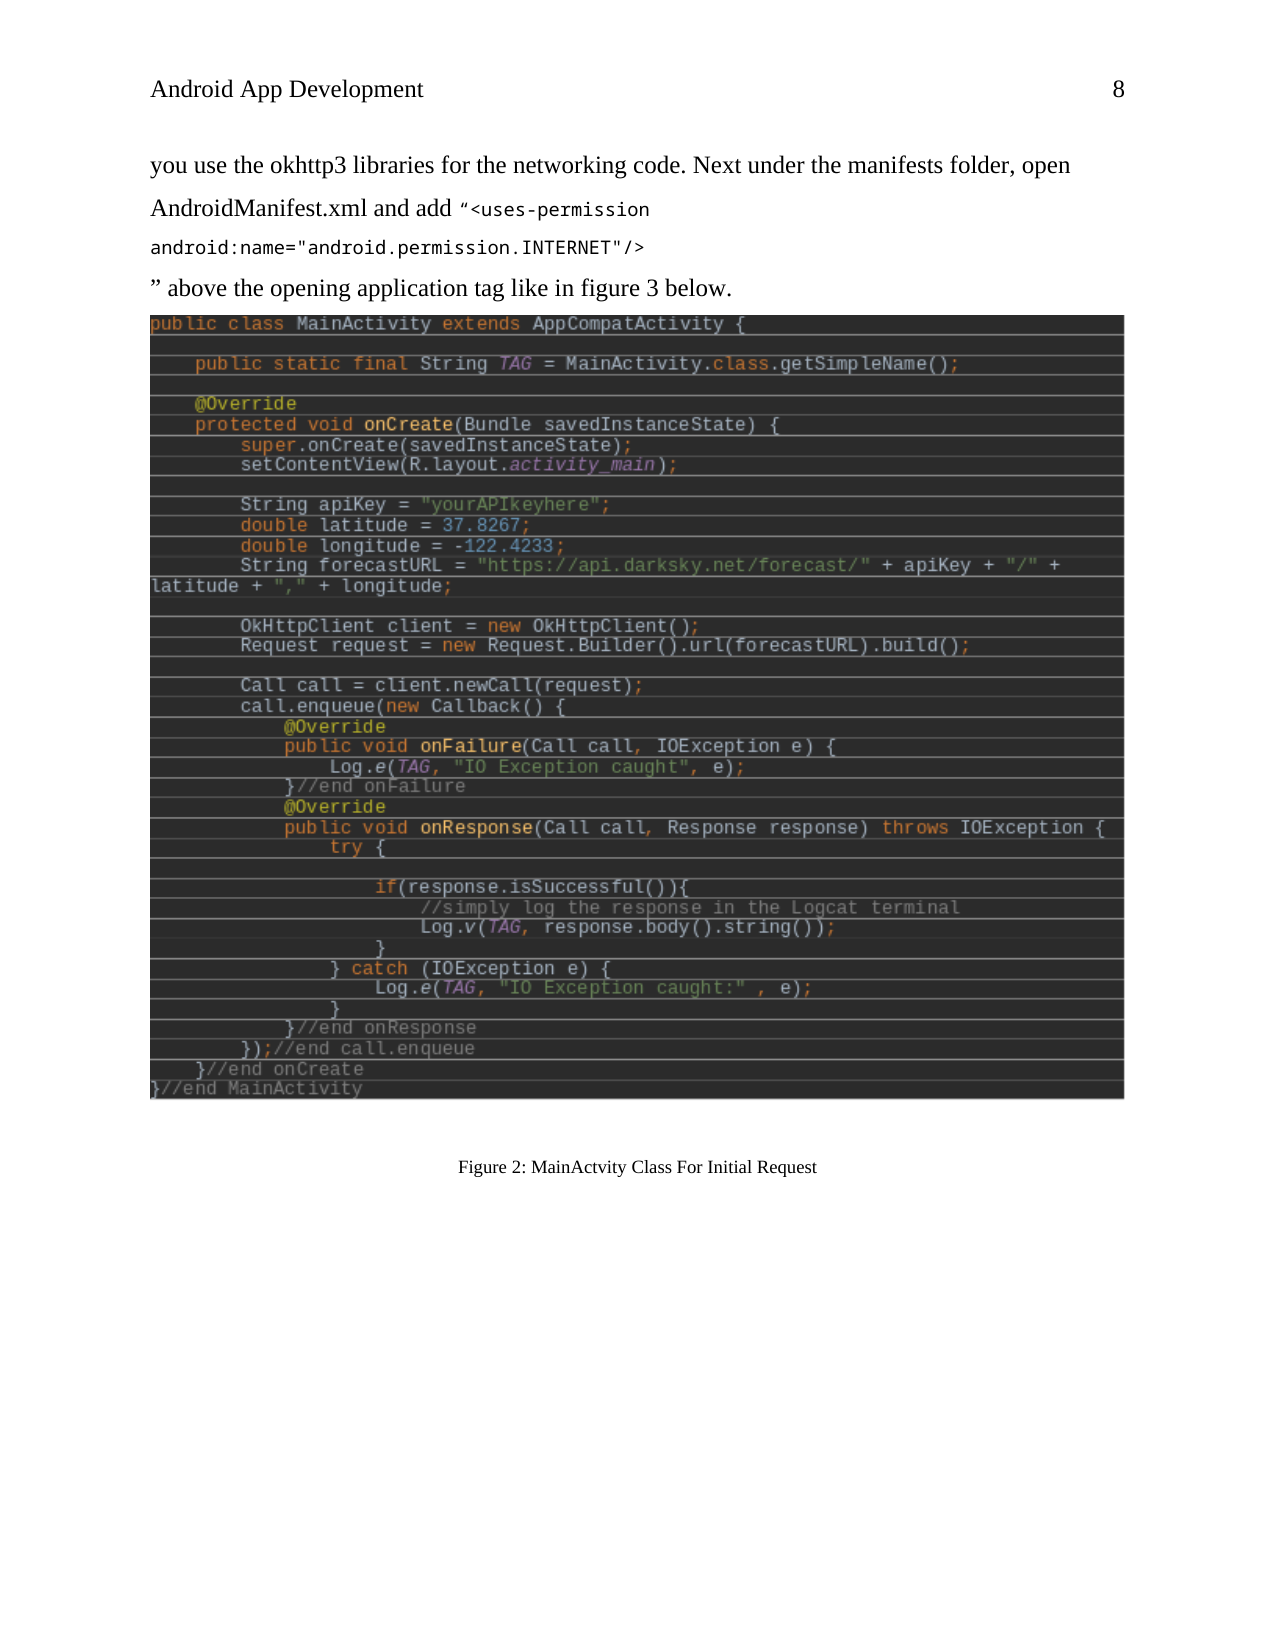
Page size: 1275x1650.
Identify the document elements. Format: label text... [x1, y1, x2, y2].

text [150, 150, 1125, 260]
text ” above the opening application tag like in figure 3 below. [150, 273, 1125, 302]
